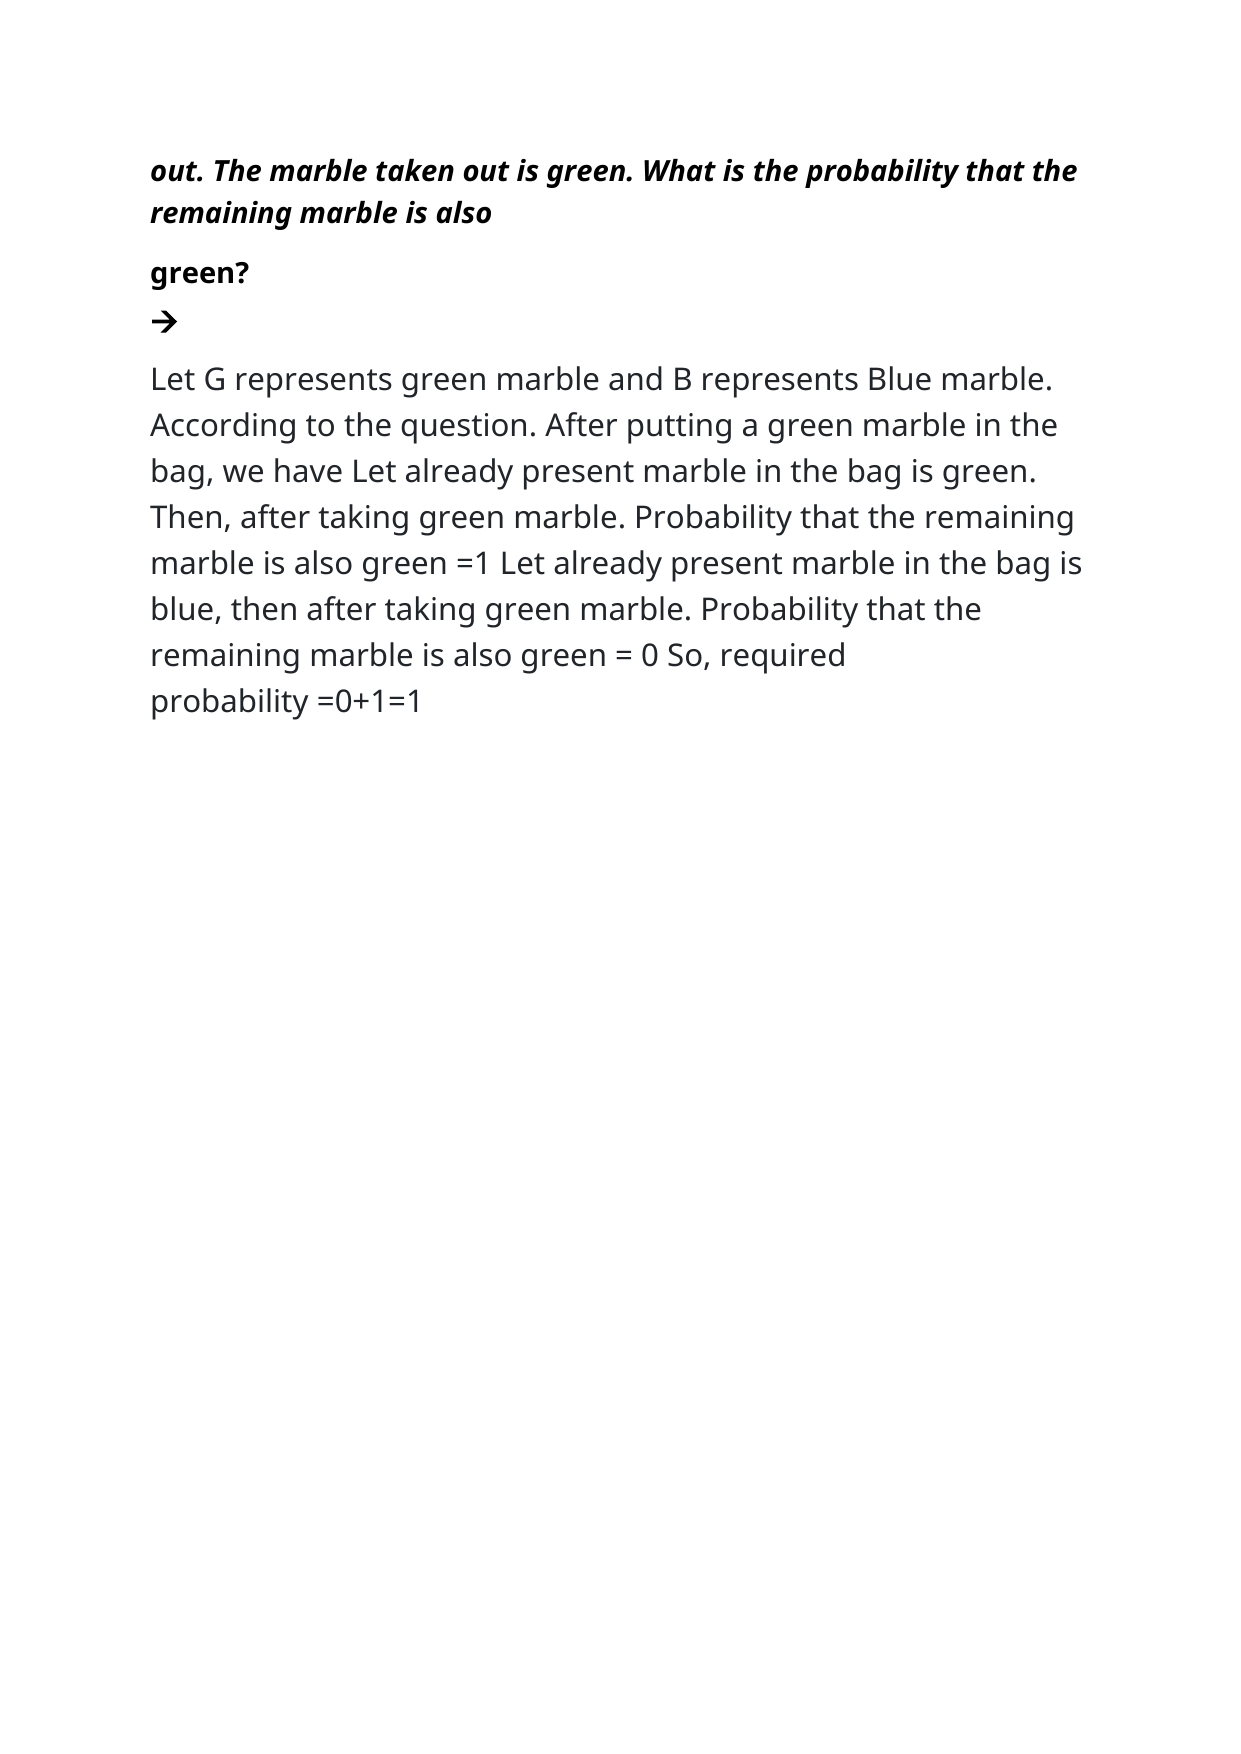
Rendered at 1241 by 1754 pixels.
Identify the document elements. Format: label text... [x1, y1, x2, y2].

text out. The marble taken out is green. What is the probability that the remaining marble is also [150, 150, 1090, 232]
text Let G represents green marble and B represents Blue marble. According to the question. After putting a green marble in the bag, we have Let already present marble in the bag is green. Then, after taking green marble. Probability that the remaining marble is also green =1 Let already present marble in the bag is blue, then after taking green marble. Probability that the remaining marble is also green = 0 So, required probability =0+1=1 [150, 357, 1090, 721]
text green? [150, 252, 1090, 292]
